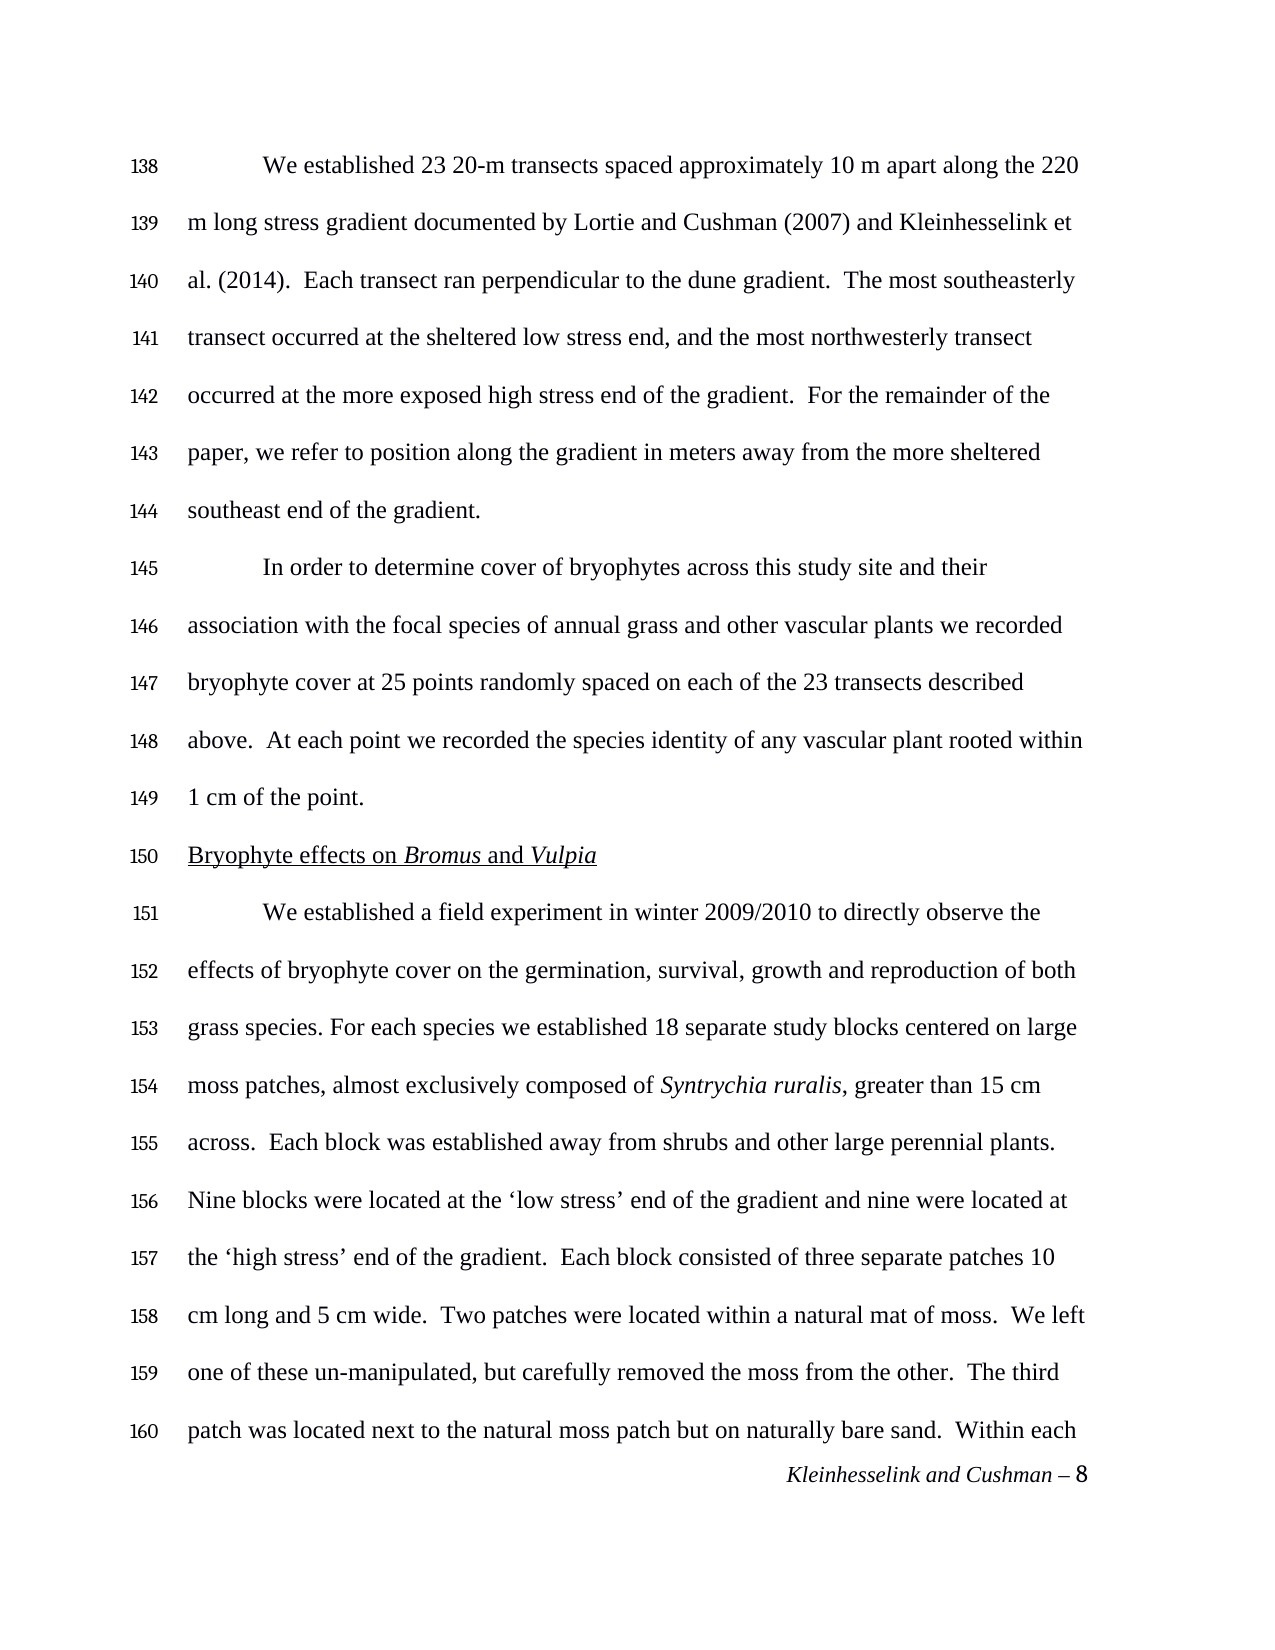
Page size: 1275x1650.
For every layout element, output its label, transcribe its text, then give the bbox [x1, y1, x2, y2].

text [187, 897, 1087, 1444]
text Bryophyte effects on Bromus and Vulpia [187, 840, 1087, 869]
text In order to determine cover of bryophytes across this study site and their association with the focal species of annual grass and other vascular plants we recorded bryophyte cover at 25 points randomly spaced on each of the 23 transects described above. At each point we recorded the species identity of any vascular plant rooted within 1 cm of the point. [187, 552, 1087, 811]
text We established 23 20-m transects spaced approximately 10 m apart along the 220 m long stress gradient documented by Lortie and Cushman (2007) and Kleinhesselink et al. (2014). Each transect ran perpendicular to the dune gradient. The most southeasterly transect occurred at the sheltered low stress end, and the most northwesterly transect occurred at the more exposed high stress end of the gradient. For the remainder of the paper, we refer to position along the gradient in meters away from the more sheltered southeast end of the gradient. [187, 150, 1087, 524]
